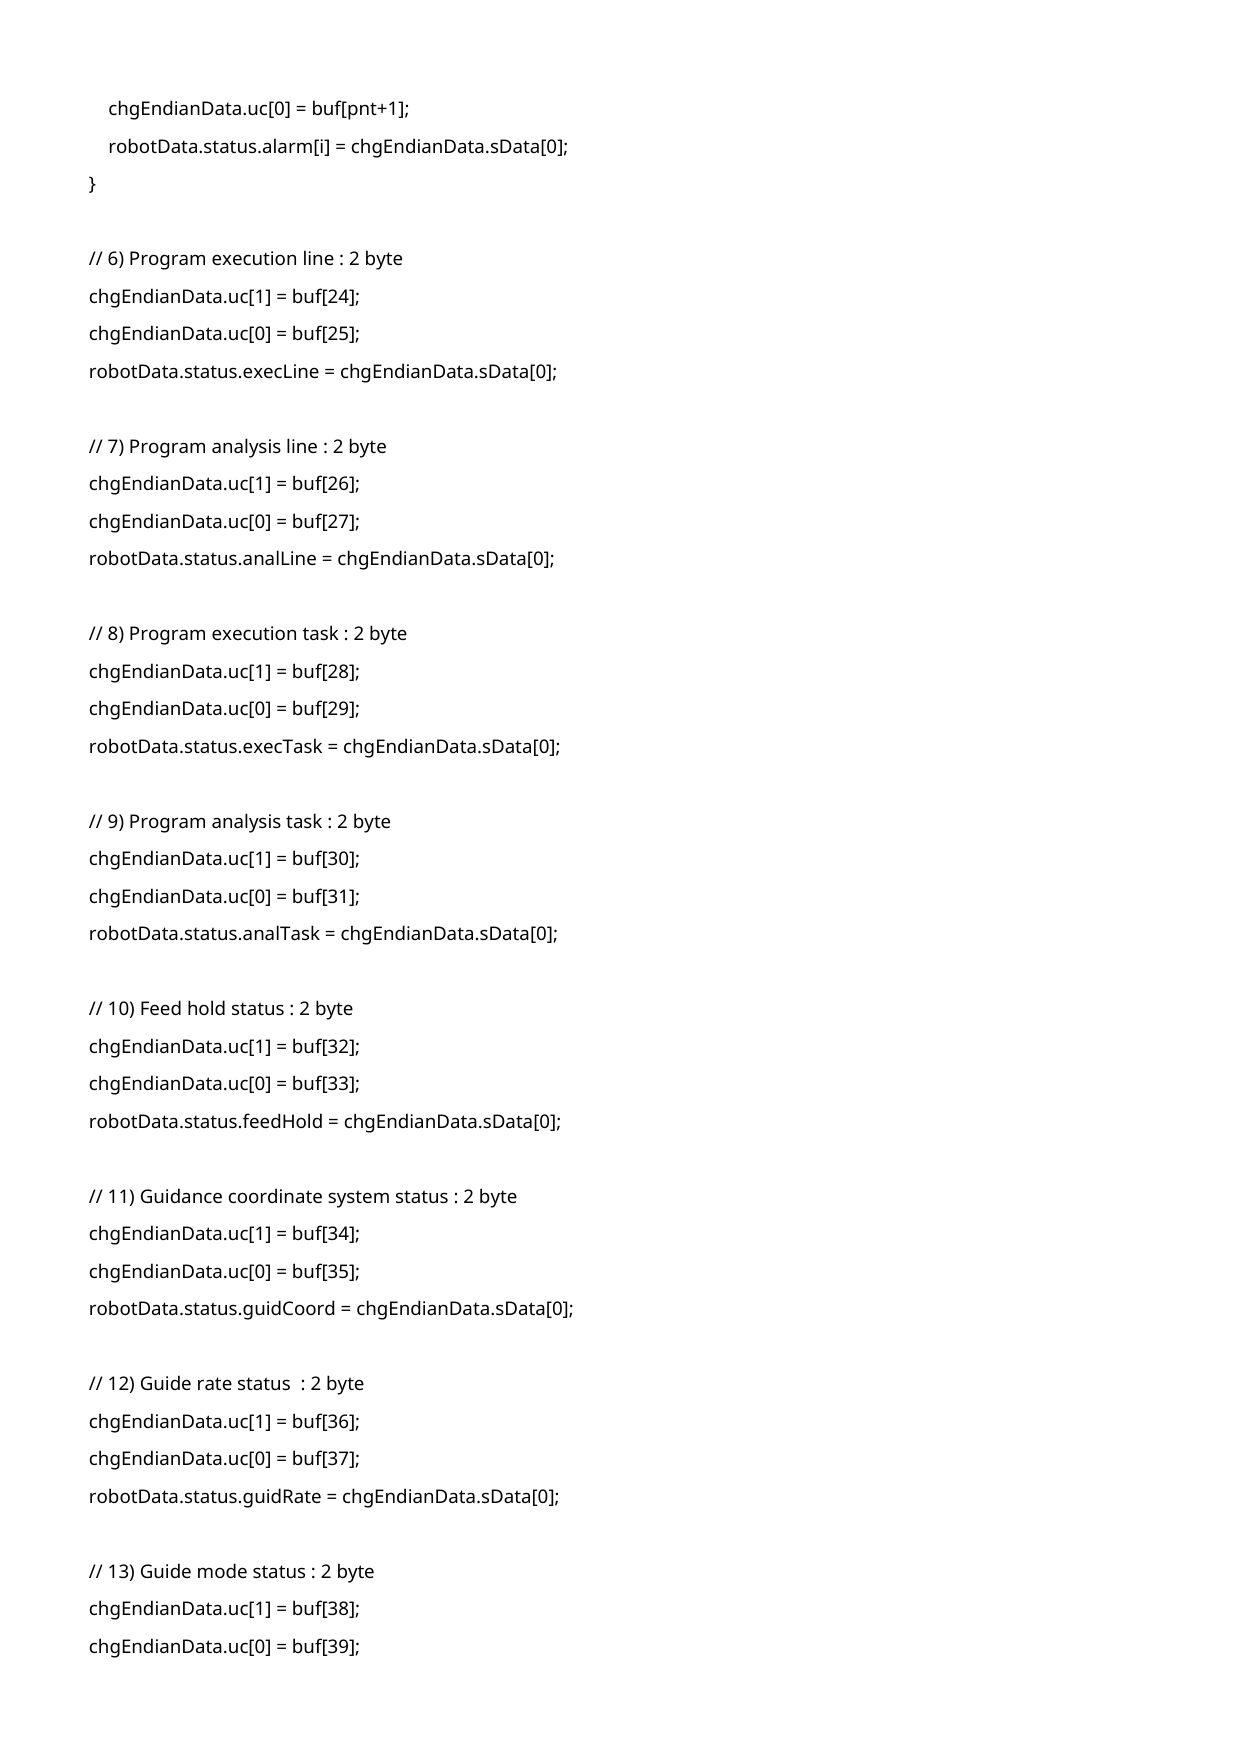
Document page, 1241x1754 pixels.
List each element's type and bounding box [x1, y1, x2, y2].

text [89, 89, 1167, 1664]
